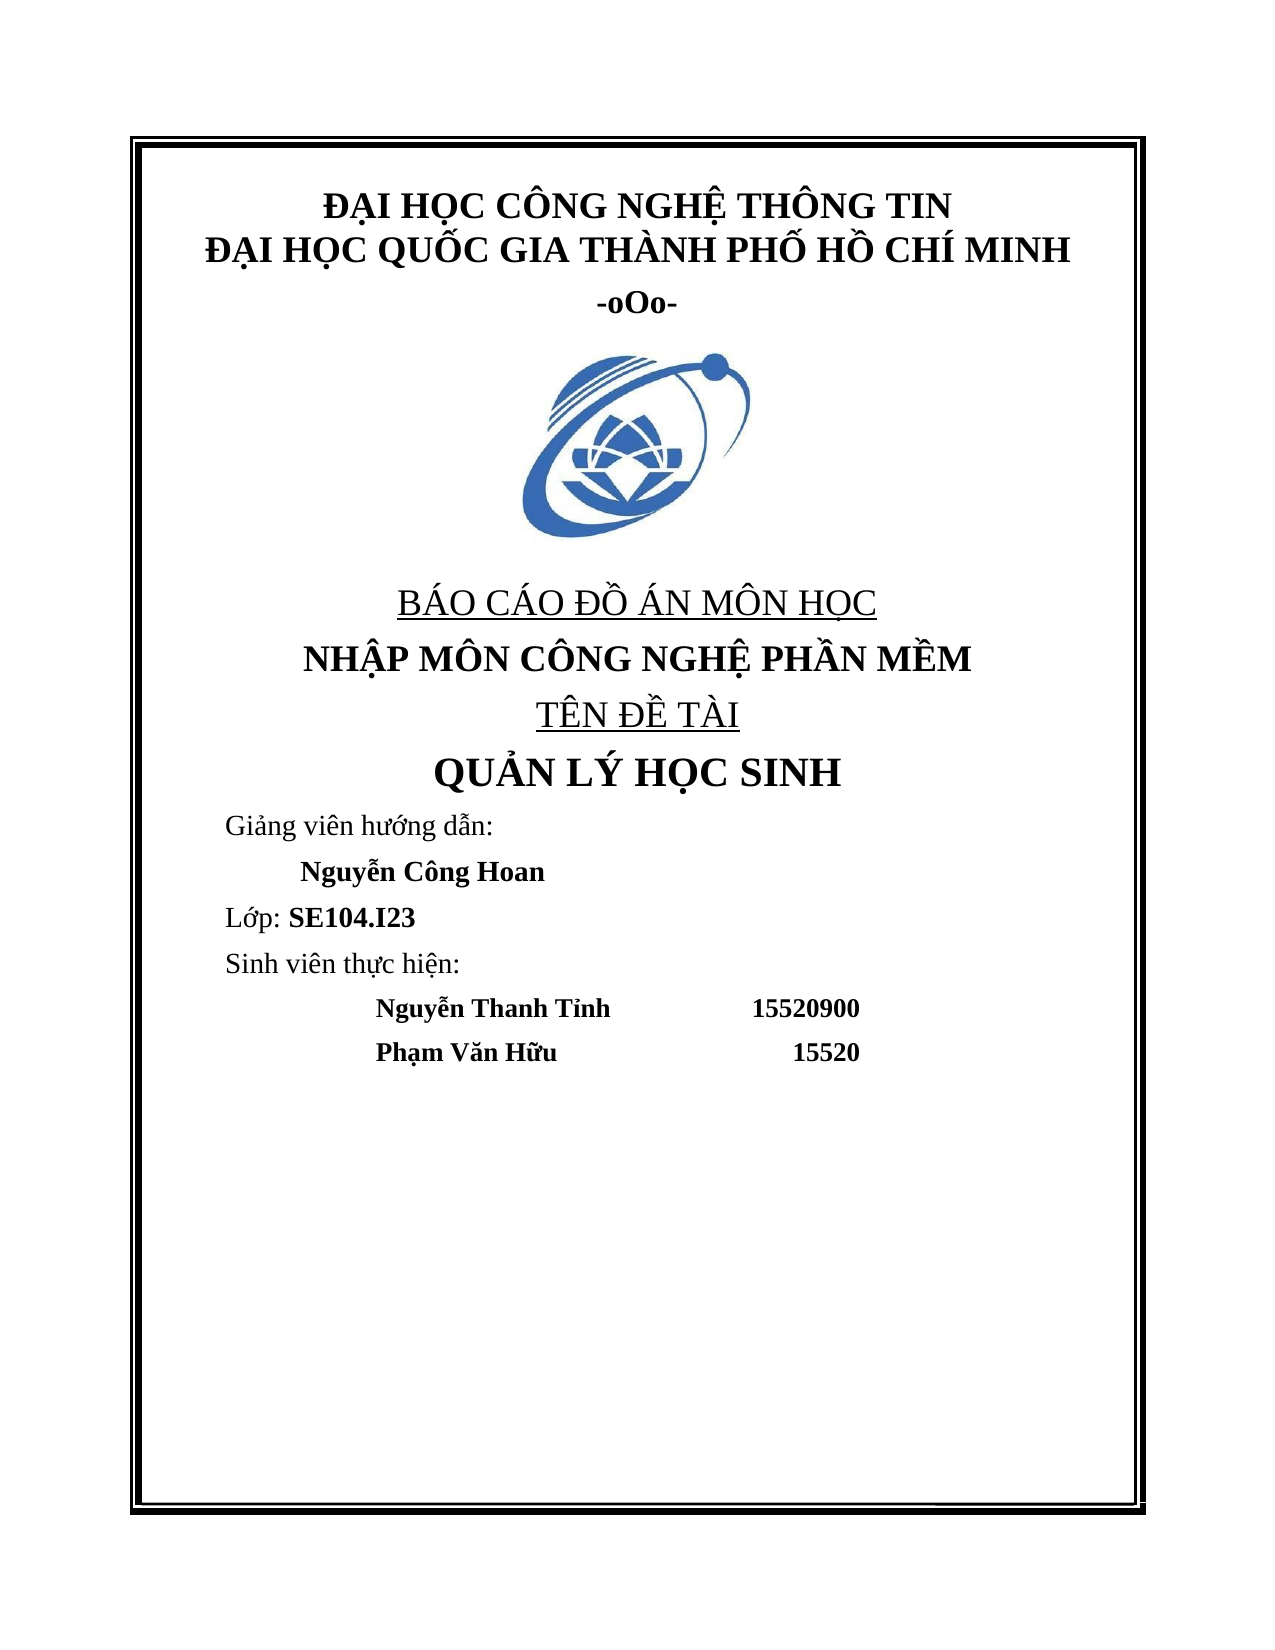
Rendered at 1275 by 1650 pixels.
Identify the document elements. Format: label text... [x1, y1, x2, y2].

text Nguyễn Công Hoan [300, 854, 610, 888]
text Lớp: SE104.I23 [225, 900, 1225, 934]
text ĐẠI HỌC QUỐC GIA THÀNH PHỐ HỒ CHÍ MINH [202, 227, 1073, 270]
table_header Nguyễn Thanh Tỉnh [355, 994, 710, 1030]
text NHẬP MÔN CÔNG NGHỆ PHẦN MỀM [202, 637, 1073, 680]
subtitle Giảng viên hướng dẫn: [225, 808, 1225, 841]
table_cell 15520 [710, 1030, 880, 1074]
subtitle QUẢN LÝ HỌC SINH [201, 747, 1073, 795]
table_cell Phạm Văn Hữu [355, 1030, 710, 1074]
text BÁO CÁO ĐỒ ÁN MÔN HỌC [201, 581, 1073, 624]
text TÊN ĐỀ TÀI [202, 692, 1073, 736]
text ĐẠI HỌC CÔNG NGHỆ THÔNG TIN [202, 184, 1073, 227]
table_header 15520900 [710, 994, 880, 1030]
text -oOo- [201, 283, 1073, 321]
picture [521, 352, 752, 542]
subtitle Sinh viên thực hiện: [225, 946, 1225, 979]
